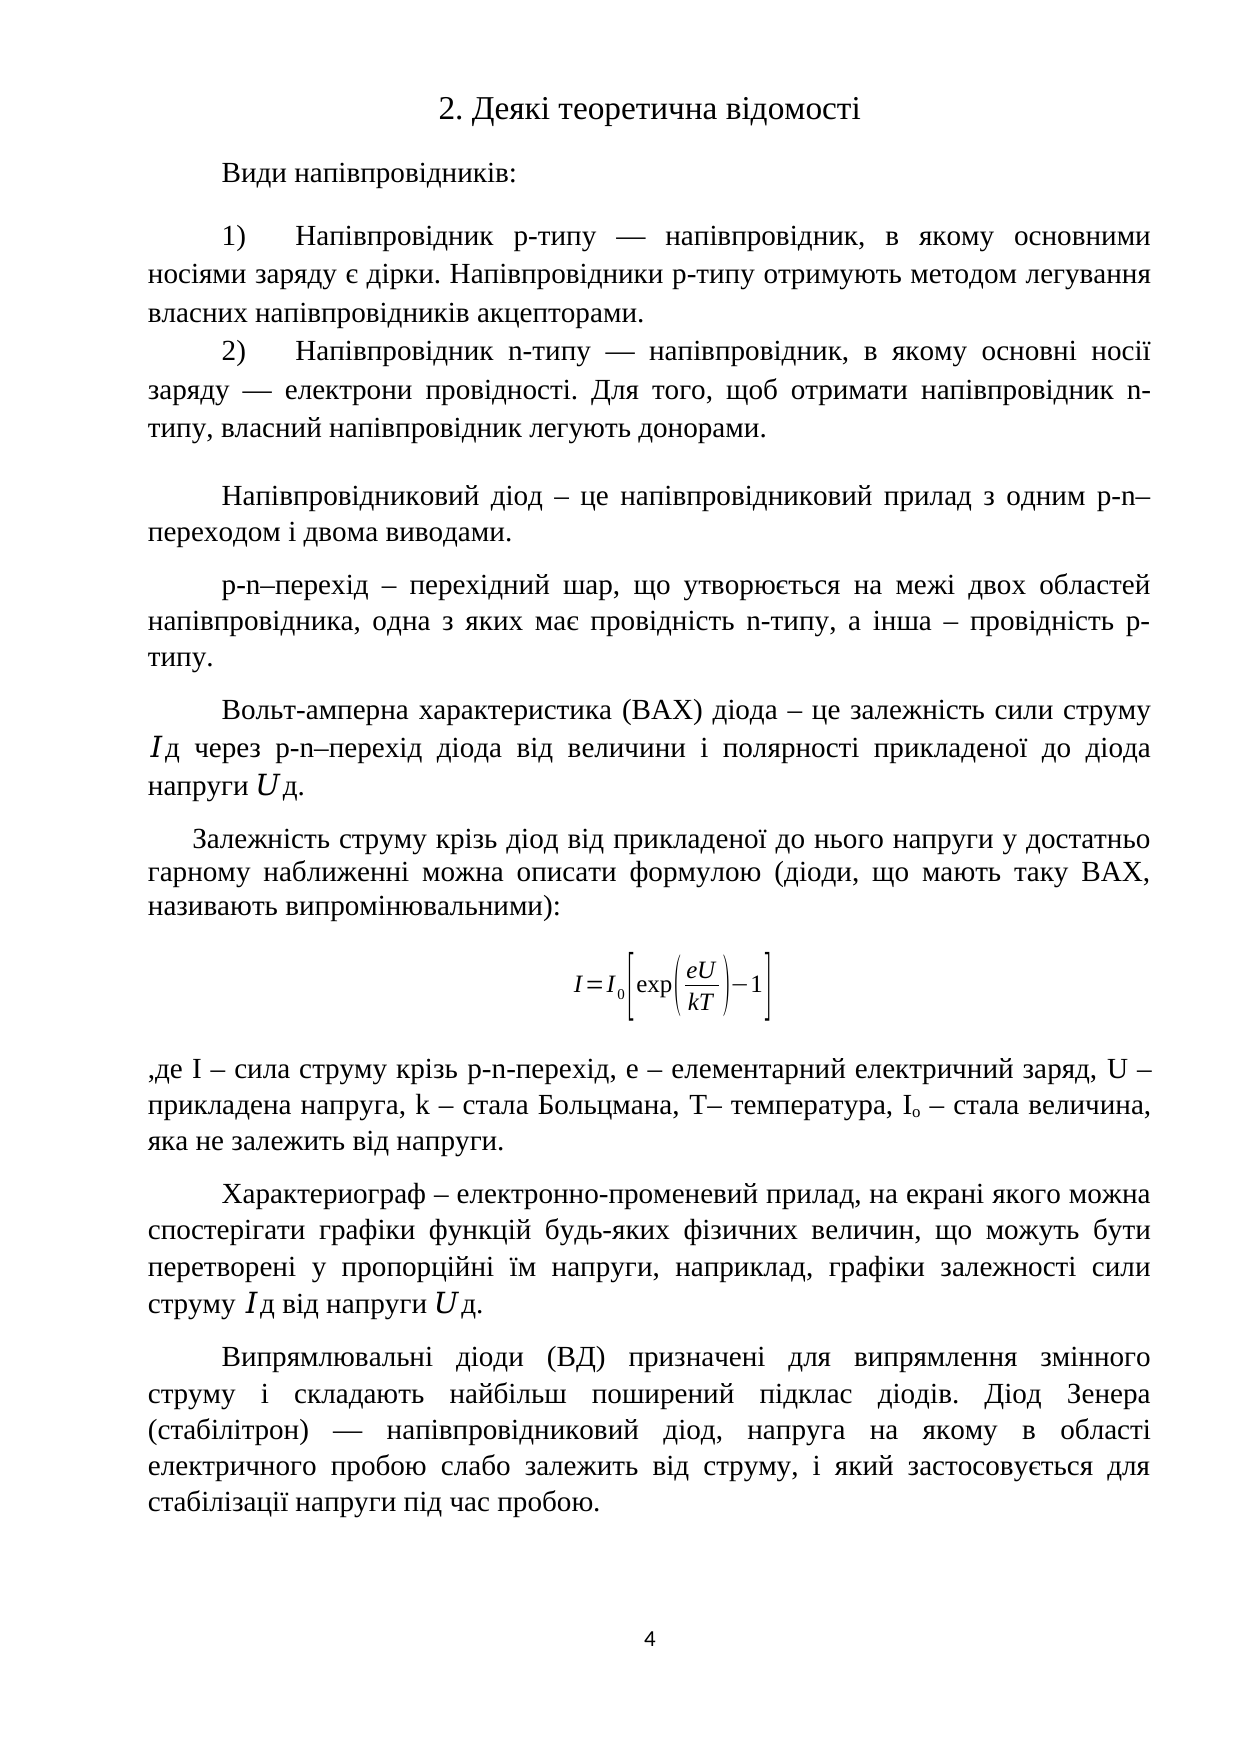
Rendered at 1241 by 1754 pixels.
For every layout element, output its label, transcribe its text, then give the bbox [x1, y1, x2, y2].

text Вольт-амперна характеристика (ВАХ) дiода – це залежнiсть сили струму 𝐼д через p-n–перехiд дiода вiд величини i полярностi прикладеної до дiода напруги 𝑈д. [148, 692, 1152, 801]
text Характериограф – електронно-променевий прилад, на екранi якого можна спостерiгати графiки функцiй будь-яких фiзичних величин, що можуть бути перетворенi у пропорцiйнi їм напруги, наприклад, графiки залежностi сили струму 𝐼д вiд напруги 𝑈д. [148, 1176, 1152, 1320]
text Випрямлювальнi дiоди (ВД) призначенi для випрямлення змiнного струму i складають найбiльш поширений пiдклас дiодiв. Дiод Зенера (стабiлiтрон) — напiвпровiдниковий дiод, напруга на якому в областi електричного пробою слабо залежить вiд струму, i який застосовується для стабiлiзацiї напруги пiд час пробою. [148, 1339, 1152, 1518]
list Напівпровідник n-типу — напівпровідник, в якому основні носії заряду — електрони провідності. Для того, щоб отримати напівпровідник n-типу, власний напівпровідник легують донорами. [148, 333, 1152, 444]
text Види напівпровідників: [148, 155, 1152, 188]
text ,де I – сила струму крізь p-n-перехід, e – елементарний електричний заряд, U – прикладена напруга, k – стала Больцмана, T– температура, Io – стала величина, яка не залежить від напруги. [148, 1051, 1152, 1157]
list Напівпровідник p-типу — напівпровідник, в якому основними носіями заряду є дірки. Напівпровідники p-типу отримують методом легування власних напівпровідників акцепторами. [148, 218, 1152, 328]
text p-n–перехiд – перехiдний шар, що утворюється на межi двох областей напiвпровiдника, одна з яких має провiднiсть n-типу, а iнша – провiднiсть p-типу. [148, 567, 1152, 673]
text Залежність струму крізь діод від прикладеної до нього напруги у достатньо гарному наближенні можна описати формулою (діоди, що мають таку ВАХ, називають випромінювальними): [148, 821, 1152, 922]
text Напiвпровiдниковий дiод – це напiвпровiдниковий прилад з одним p-n–переходом i двома виводами. [148, 478, 1152, 548]
text 2. Деякі теоретична відомості [148, 88, 1152, 127]
